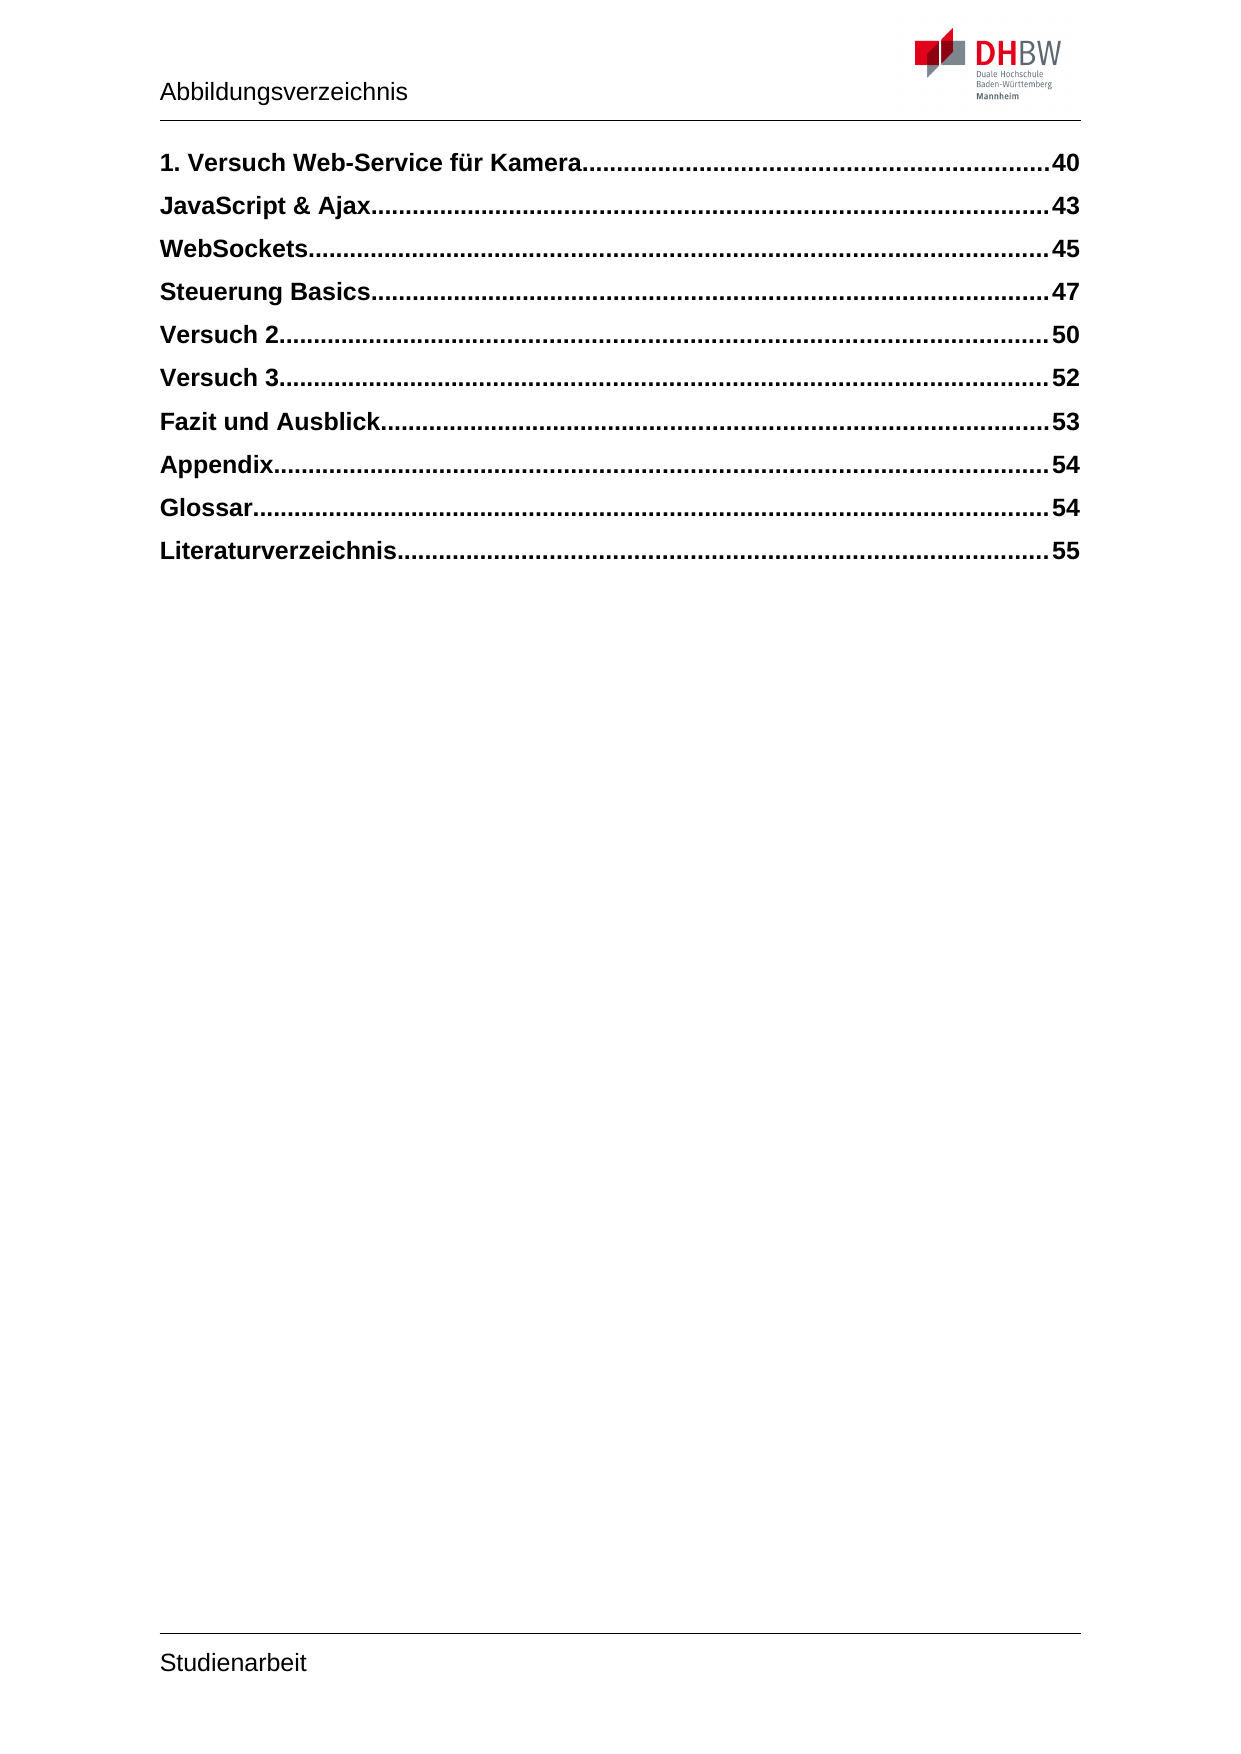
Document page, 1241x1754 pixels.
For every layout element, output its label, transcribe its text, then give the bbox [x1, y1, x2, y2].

text Steuerung Basics 47 [159, 277, 1081, 306]
text Appendix 54 [159, 449, 1081, 478]
text Versuch 2 50 [159, 320, 1081, 349]
picture [890, 17, 1085, 117]
text Glossar 54 [159, 493, 1081, 521]
text Literaturverzeichnis 55 [159, 536, 1081, 564]
text JavaScript & Ajax 43 [159, 191, 1081, 219]
text Versuch 3 52 [159, 363, 1081, 392]
text Fazit und Ausblick 53 [159, 406, 1081, 435]
text 1. Versuch Web-Service für Kamera 40 [159, 148, 1081, 176]
text WebSockets 45 [159, 234, 1081, 263]
